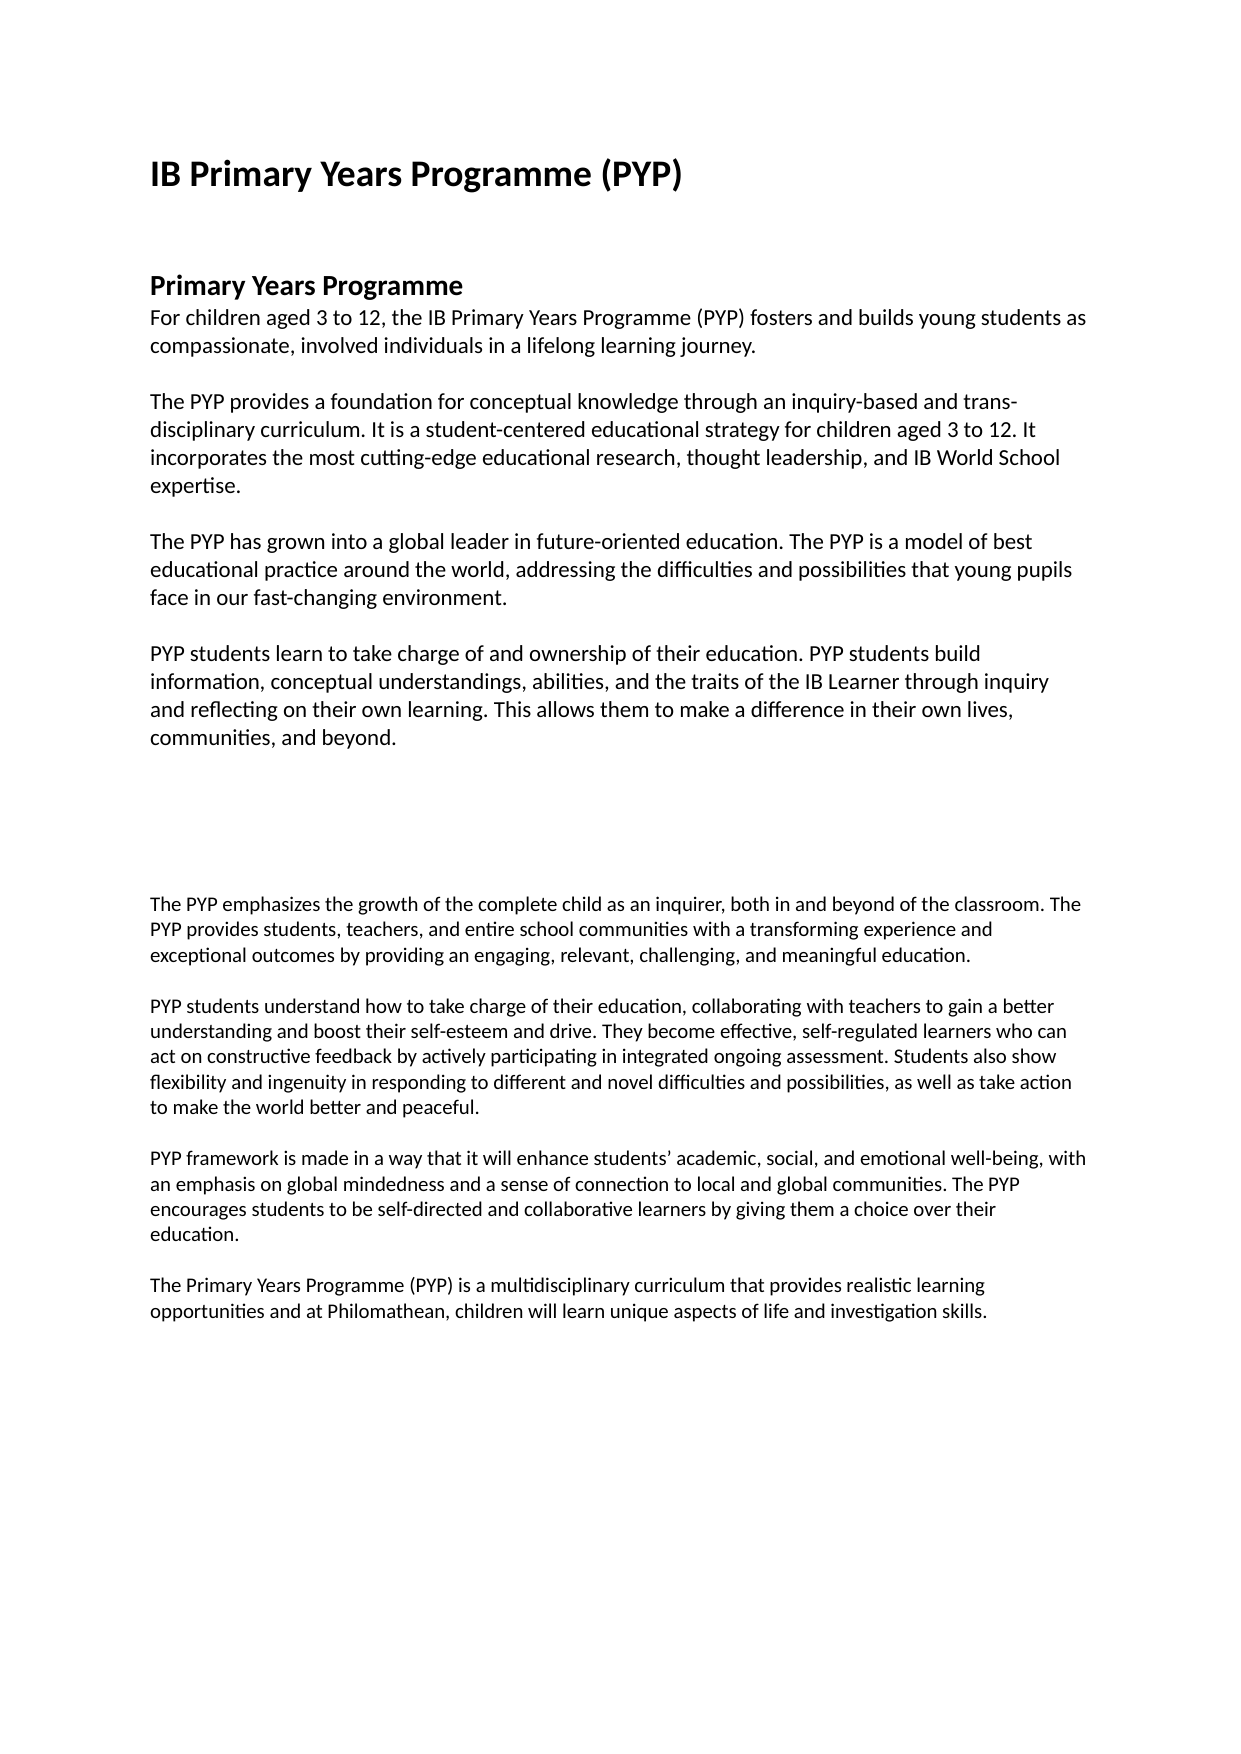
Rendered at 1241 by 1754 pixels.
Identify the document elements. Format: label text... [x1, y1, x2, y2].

text PYP students understand how to take charge of their education, collaborating with teachers to gain a better understanding and boost their self-esteem and drive. They become effective, self-regulated learners who can act on constructive feedback by actively participating in integrated ongoing assessment. Students also show flexibility and ingenuity in responding to different and novel difficulties and possibilities, as well as take action to make the world better and peaceful. [150, 993, 1090, 1120]
text The PYP provides a foundation for conceptual knowledge through an inquiry-based and trans-disciplinary curriculum. It is a student-centered educational strategy for children aged 3 to 12. It incorporates the most cutting-edge educational research, thought leadership, and IB World School expertise. [150, 387, 1090, 499]
text PYP students learn to take charge of and ownership of their education. PYP students build information, conceptual understandings, abilities, and the traits of the IB Learner through inquiry and reflecting on their own learning. This allows them to make a difference in their own lives, communities, and beyond. [150, 639, 1090, 751]
text The PYP has grown into a global leader in future-oriented education. The PYP is a model of best educational practice around the world, addressing the difficulties and possibilities that young pupils face in our fast-changing environment. [150, 527, 1090, 611]
text PYP framework is made in a way that it will enhance students’ academic, social, and emotional well-being, with an emphasis on global mindedness and a sense of connection to local and global communities. The PYP encourages students to be self-directed and collaborative learners by giving them a choice over their education. [150, 1145, 1090, 1247]
text The Primary Years Programme (PYP) is a multidisciplinary curriculum that provides realistic learning opportunities and at Philomathean, children will learn unique aspects of life and investigation skills. [150, 1272, 1090, 1323]
text IB Primary Years Programme (PYP) [150, 150, 1090, 196]
text For children aged 3 to 12, the IB Primary Years Programme (PYP) fosters and builds young students as compassionate, involved individuals in a lifelong learning journey. [150, 303, 1090, 359]
text The PYP emphasizes the growth of the complete child as an inquirer, both in and beyond of the classroom. The PYP provides students, teachers, and entire school communities with a transforming experience and exceptional outcomes by providing an engaging, relevant, challenging, and meaningful education. [150, 891, 1090, 967]
text Primary Years Programme [150, 267, 1090, 303]
